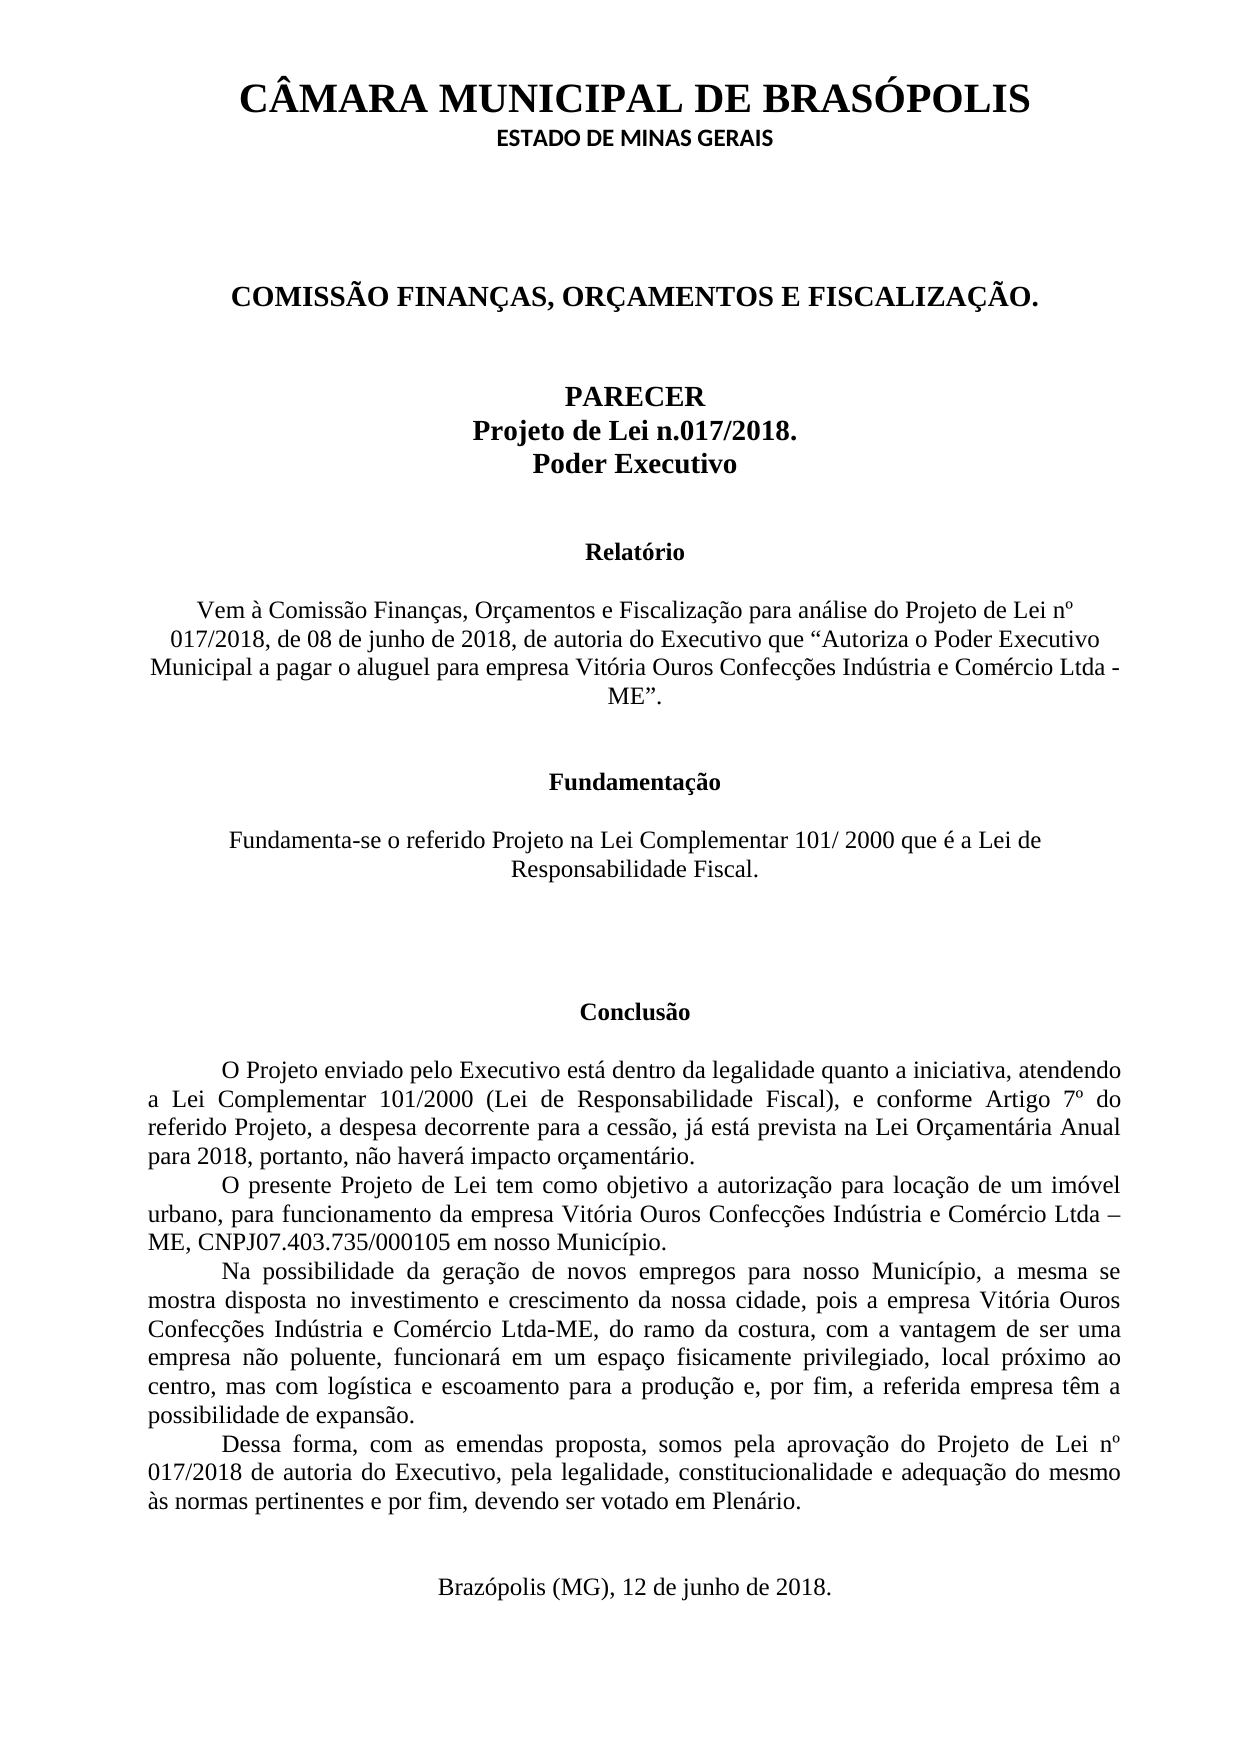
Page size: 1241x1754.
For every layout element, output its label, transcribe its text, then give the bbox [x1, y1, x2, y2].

text COMISSÃO FINANÇAS, ORÇAMENTOS E FISCALIZAÇÃO. [148, 279, 1122, 312]
text Brazópolis (MG), 12 de junho de 2018. [148, 1572, 1122, 1601]
text Dessa forma, com as emendas proposta, somos pela aprovação do Projeto de Lei nº 017/2018 de autoria do Executivo, pela legalidade, constitucionalidade e adequação do mesmo às normas pertinentes e por fim, devendo ser votado em Plenário. [148, 1429, 1122, 1515]
text O Projeto enviado pelo Executivo está dentro da legalidade quanto a iniciativa, atendendo a Lei Complementar 101/2000 (Lei de Responsabilidade Fiscal), e conforme Artigo 7º do referido Projeto, a despesa decorrente para a cessão, já está prevista na Lei Orçamentária Anual para 2018, portanto, não haverá impacto orçamentário. [148, 1055, 1122, 1170]
text Conclusão [148, 997, 1122, 1026]
text Vem à Comissão Finanças, Orçamentos e Fiscalização para análise do Projeto de Lei nº 017/2018, de 08 de junho de 2018, de autoria do Executivo que “Autoriza o Poder Executivo Municipal a pagar o aluguel para empresa Vitória Ouros Confecções Indústria e Comércio Ltda - ME”. [148, 595, 1122, 710]
text Fundamentação [148, 767, 1122, 796]
text Relatório [148, 537, 1122, 566]
text PARECER [148, 379, 1122, 413]
text Projeto de Lei n.017/2018. [148, 413, 1122, 446]
text Fundamenta-se o referido Projeto na Lei Complementar 101/ 2000 que é a Lei de Responsabilidade Fiscal. [148, 825, 1122, 882]
text Poder Executivo [148, 446, 1122, 480]
text Na possibilidade da geração de novos empregos para nosso Município, a mesma se mostra disposta no investimento e crescimento da nossa cidade, pois a empresa Vitória Ouros Confecções Indústria e Comércio Ltda-ME, do ramo da costura, com a vantagem de ser uma empresa não poluente, funcionará em um espaço fisicamente privilegiado, local próximo ao centro, mas com logística e escoamento para a produção e, por fim, a referida empresa têm a possibilidade de expansão. [148, 1256, 1122, 1429]
text O presente Projeto de Lei tem como objetivo a autorização para locação de um imóvel urbano, para funcionamento da empresa Vitória Ouros Confecções Indústria e Comércio Ltda – ME, CNPJ07.403.735/000105 em nosso Município. [148, 1170, 1122, 1256]
